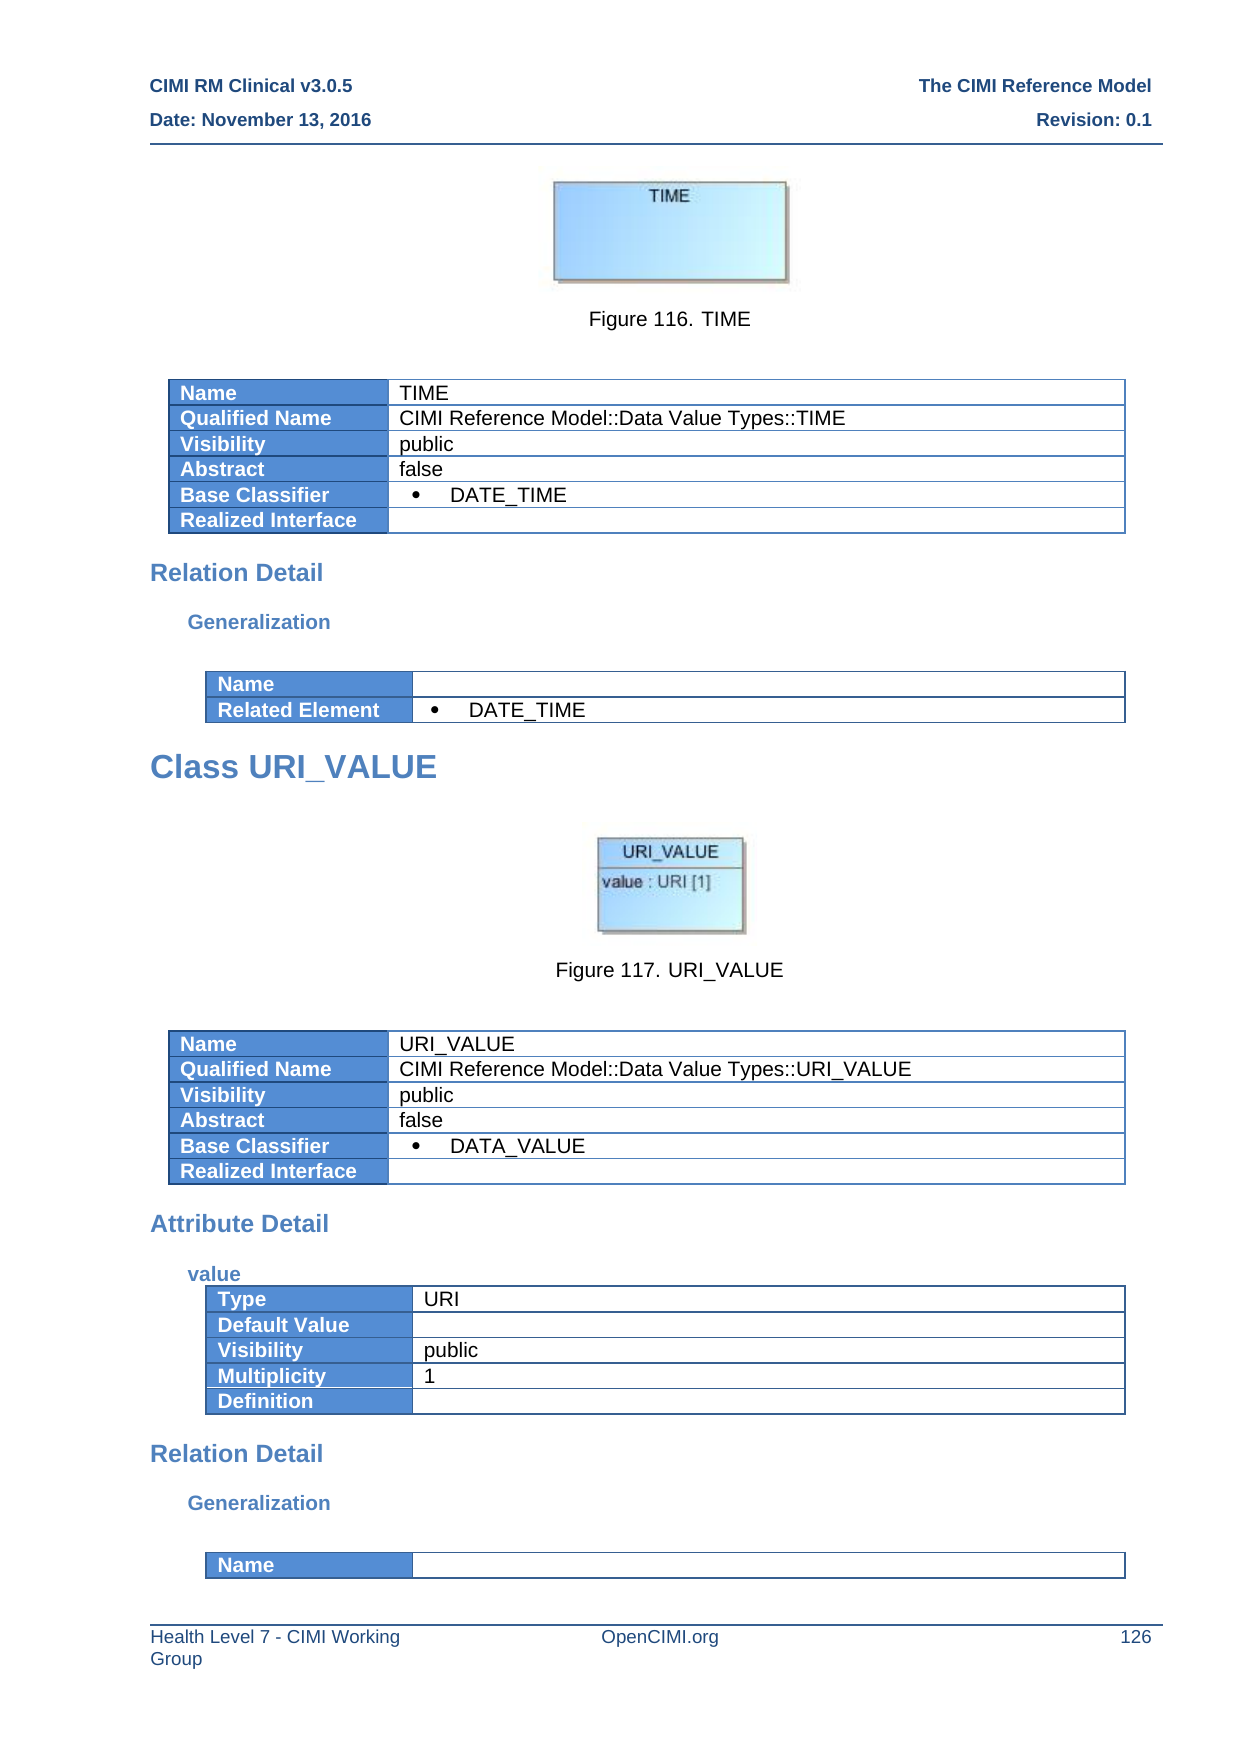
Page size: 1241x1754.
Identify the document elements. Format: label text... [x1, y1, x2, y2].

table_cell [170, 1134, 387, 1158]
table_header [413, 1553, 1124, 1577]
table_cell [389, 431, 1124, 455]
text TIME [187, 307, 1152, 331]
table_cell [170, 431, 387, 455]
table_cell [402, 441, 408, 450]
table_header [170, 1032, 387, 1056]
subtitle Generalization [150, 610, 1152, 634]
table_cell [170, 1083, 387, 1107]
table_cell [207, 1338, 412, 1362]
subtitle Generalization [150, 1491, 1152, 1515]
picture [582, 822, 758, 946]
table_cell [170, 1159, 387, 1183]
subtitle Class URI_VALUE [150, 747, 1152, 786]
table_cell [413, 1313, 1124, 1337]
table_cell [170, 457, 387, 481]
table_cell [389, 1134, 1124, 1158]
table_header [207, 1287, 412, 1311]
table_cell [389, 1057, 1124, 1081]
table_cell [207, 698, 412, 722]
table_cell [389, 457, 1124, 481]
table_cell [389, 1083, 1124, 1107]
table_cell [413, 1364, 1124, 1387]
picture [538, 166, 801, 295]
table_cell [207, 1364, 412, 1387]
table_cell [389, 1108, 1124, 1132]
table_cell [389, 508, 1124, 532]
text URI_VALUE [187, 958, 1152, 982]
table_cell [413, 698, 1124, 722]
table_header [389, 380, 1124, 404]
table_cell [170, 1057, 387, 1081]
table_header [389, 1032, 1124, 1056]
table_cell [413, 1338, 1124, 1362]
subtitle value [150, 1261, 1152, 1285]
subtitle Relation Detail [150, 557, 1152, 586]
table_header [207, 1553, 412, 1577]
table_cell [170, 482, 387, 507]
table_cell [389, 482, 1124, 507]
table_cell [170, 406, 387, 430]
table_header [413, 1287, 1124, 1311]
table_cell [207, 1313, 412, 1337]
subtitle Relation Detail [150, 1438, 1152, 1467]
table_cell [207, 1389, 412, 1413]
subtitle Attribute Detail [150, 1209, 1152, 1237]
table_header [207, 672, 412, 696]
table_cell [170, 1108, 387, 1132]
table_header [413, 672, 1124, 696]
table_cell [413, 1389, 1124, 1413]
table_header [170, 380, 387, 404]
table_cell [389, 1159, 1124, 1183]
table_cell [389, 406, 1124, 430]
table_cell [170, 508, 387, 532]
